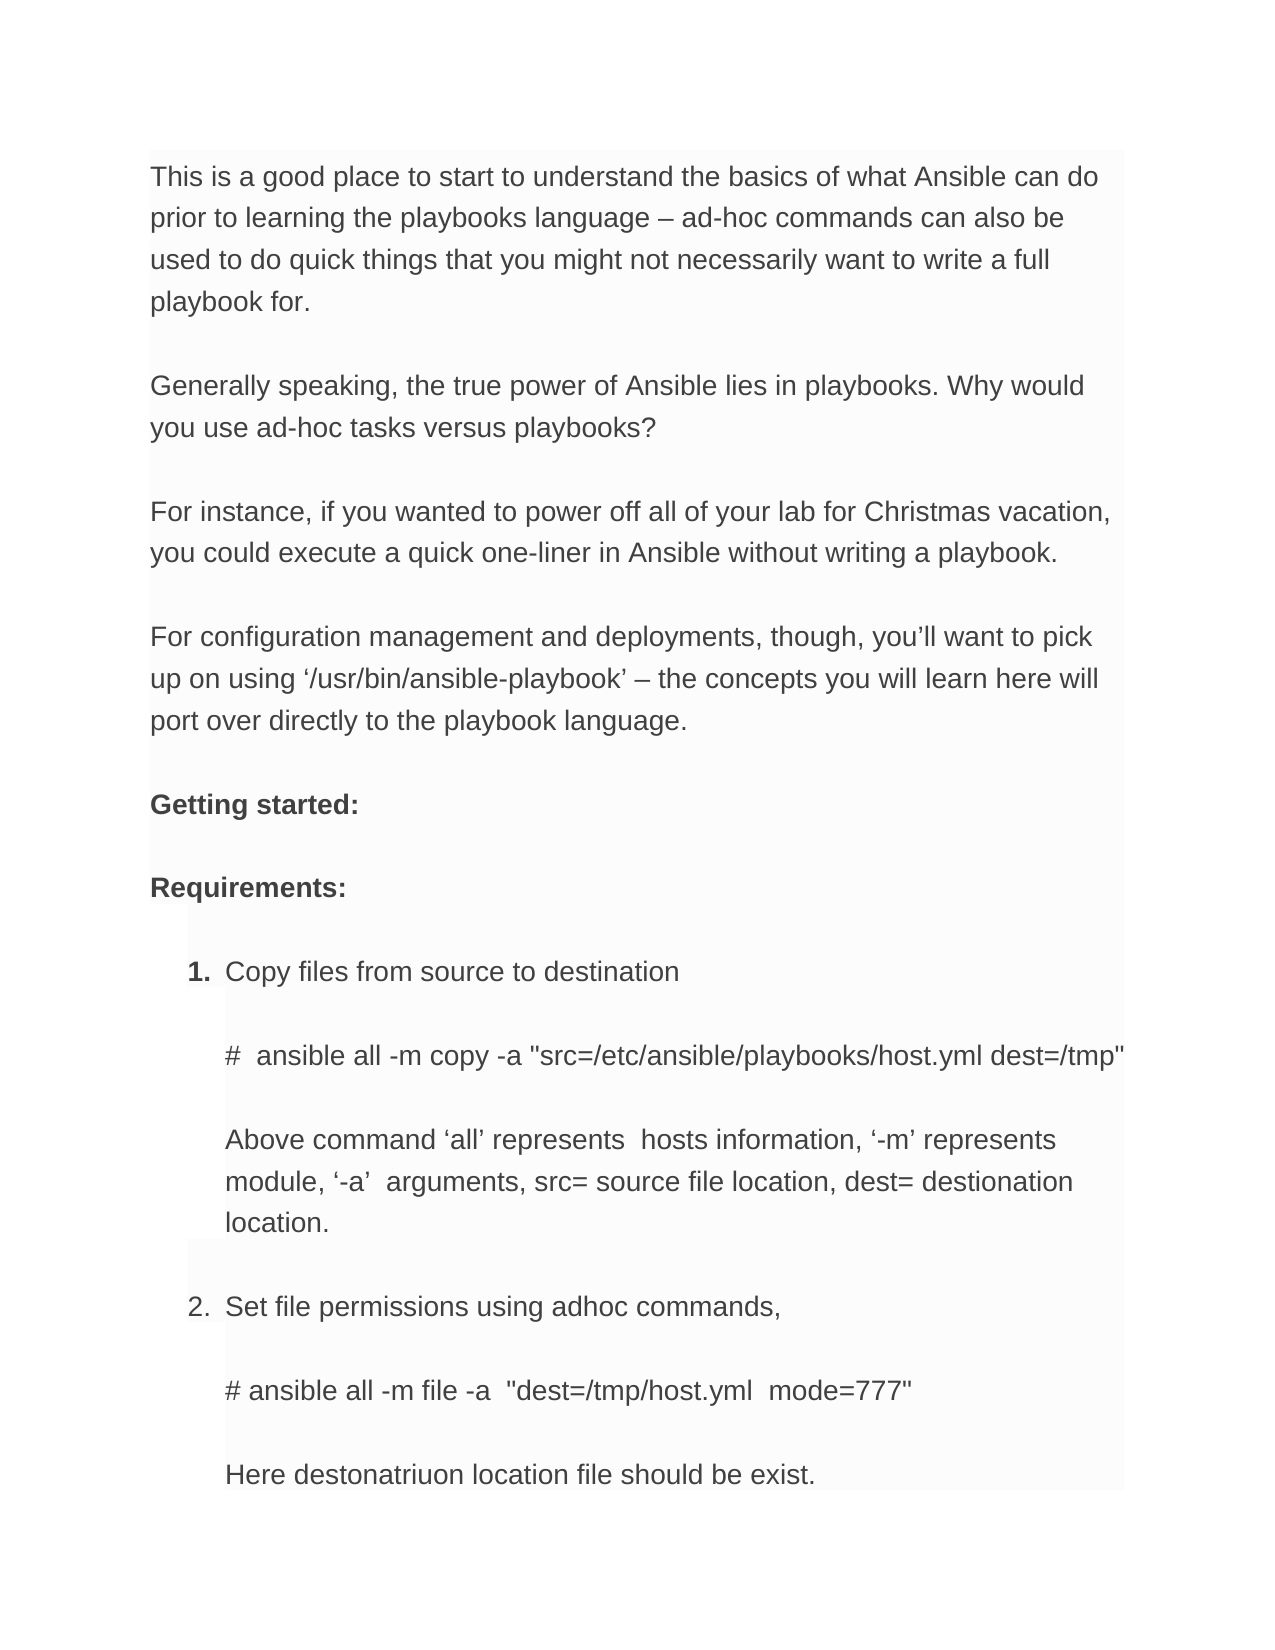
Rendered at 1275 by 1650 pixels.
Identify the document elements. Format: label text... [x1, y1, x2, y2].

text For instance, if you wanted to power off all of your lab for Christmas vacation, you could execute a quick one-liner in Ansible without writing a playbook. [150, 485, 1125, 569]
text Above command ‘all’ represents hosts information, ‘-m’ represents module, ‘-a’ arguments, src= source file location, dest= destionation location. [225, 1113, 1125, 1239]
text # ansible all -m copy -a "src=/etc/ansible/playbooks/host.yml dest=/tmp" [225, 1029, 1125, 1071]
text # ansible all -m file -a "dest=/tmp/host.yml mode=777" [225, 1364, 1125, 1406]
text Here destonatriuon location file should be exist. [225, 1448, 1125, 1490]
text This is a good place to start to understand the basics of what Ansible can do prior to learning the playbooks language – ad-hoc commands can also be used to do quick things that you might not necessarily want to write a full playbook for. [150, 150, 1125, 317]
text Getting started: [150, 778, 1125, 820]
text For configuration management and deployments, though, you’ll want to pick up on using ‘/usr/bin/ansible-playbook’ – the concepts you will learn here will port over directly to the playbook language. [150, 611, 1125, 736]
list Set file permissions using adhoc commands, [187, 1281, 1125, 1322]
text Generally speaking, the true power of Ansible lies in playbooks. Why would you use ad-hoc tasks versus playbooks? [150, 359, 1125, 443]
text Requirements: [150, 862, 1125, 904]
list Copy files from source to destination [187, 946, 1125, 987]
